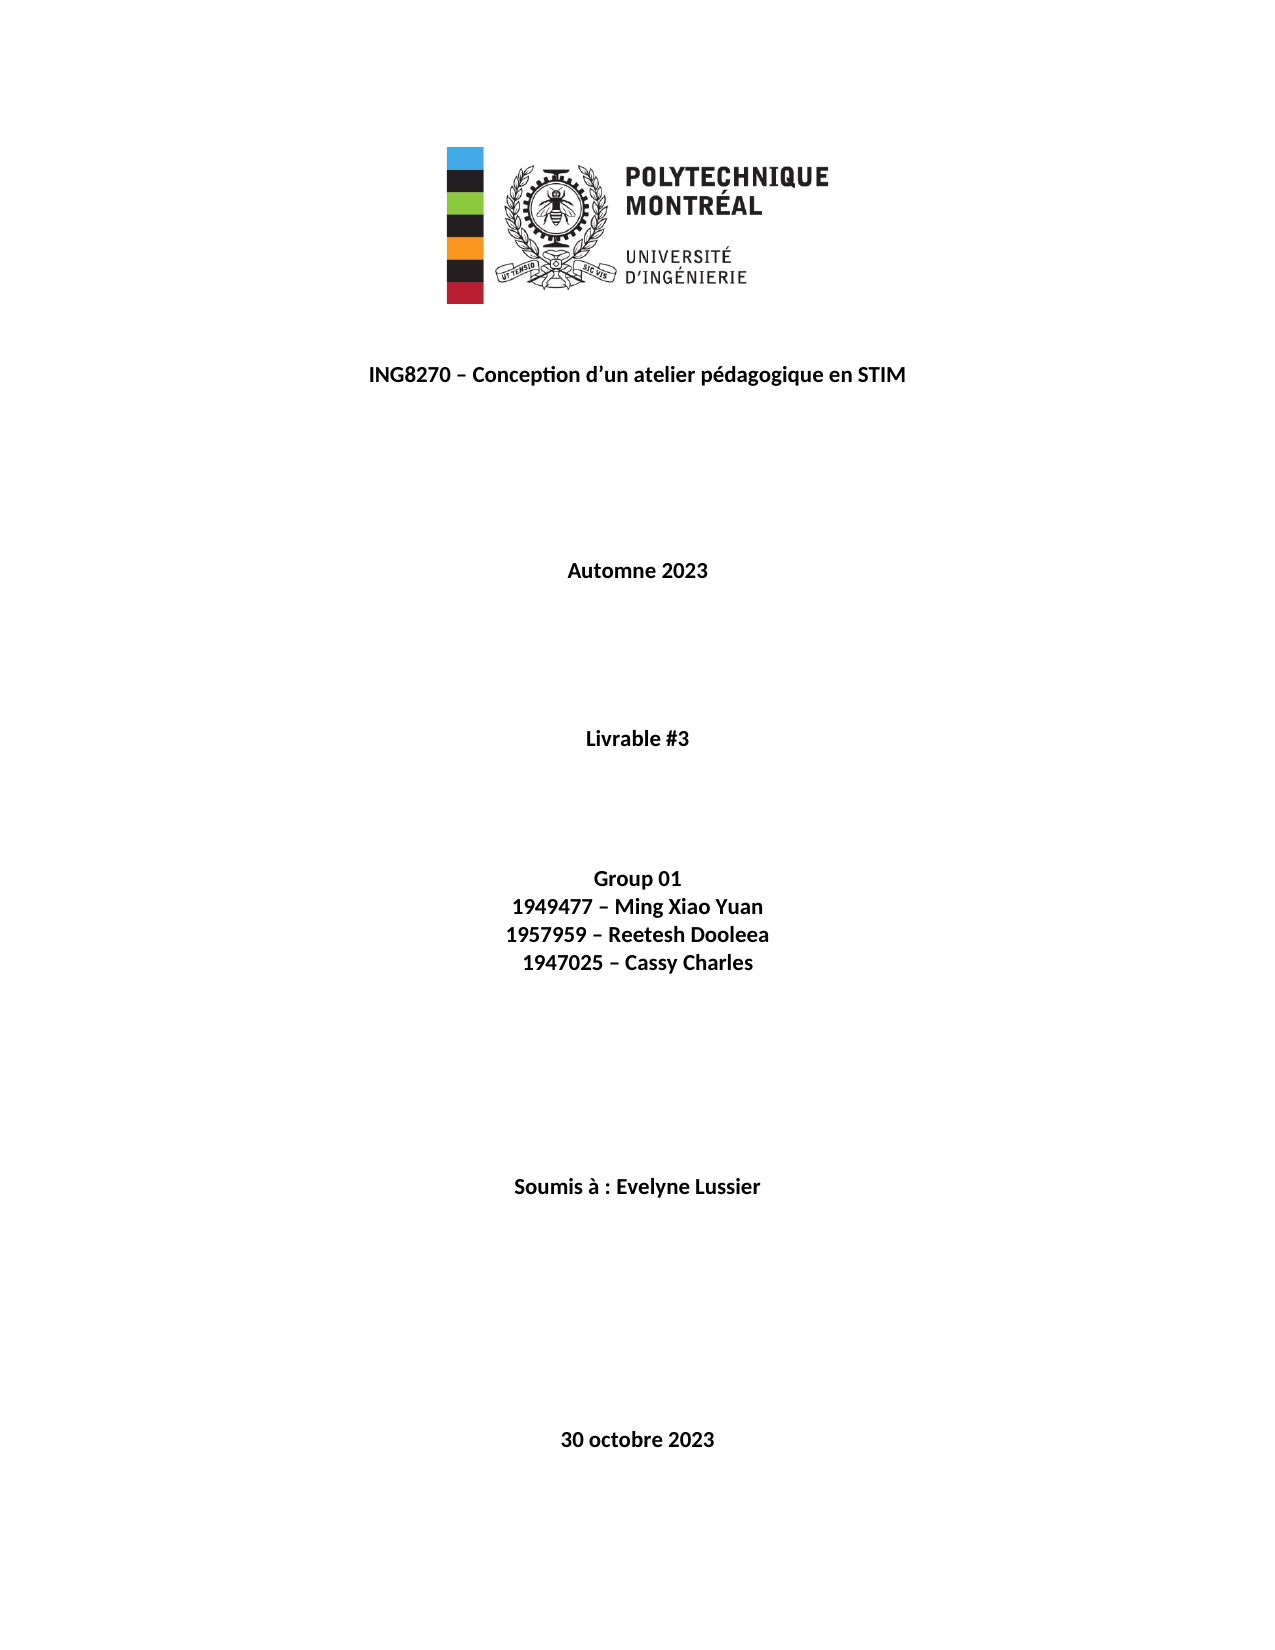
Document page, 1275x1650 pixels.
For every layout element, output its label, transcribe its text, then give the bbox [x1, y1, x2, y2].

text 1957959 – Reetesh Dooleea [148, 920, 1127, 948]
text ING8270 – Conception d’un atelier pédagogique en STIM [148, 360, 1127, 388]
text Livrable #3 [148, 724, 1127, 752]
text Soumis à : Evelyne Lussier [148, 1172, 1127, 1201]
picture [446, 147, 829, 304]
text 1947025 – Cassy Charles [148, 948, 1127, 976]
text 30 octobre 2023 [148, 1425, 1127, 1453]
text Automne 2023 [148, 556, 1127, 584]
text 1949477 – Ming Xiao Yuan [148, 892, 1127, 920]
text Group 01 [148, 864, 1127, 892]
